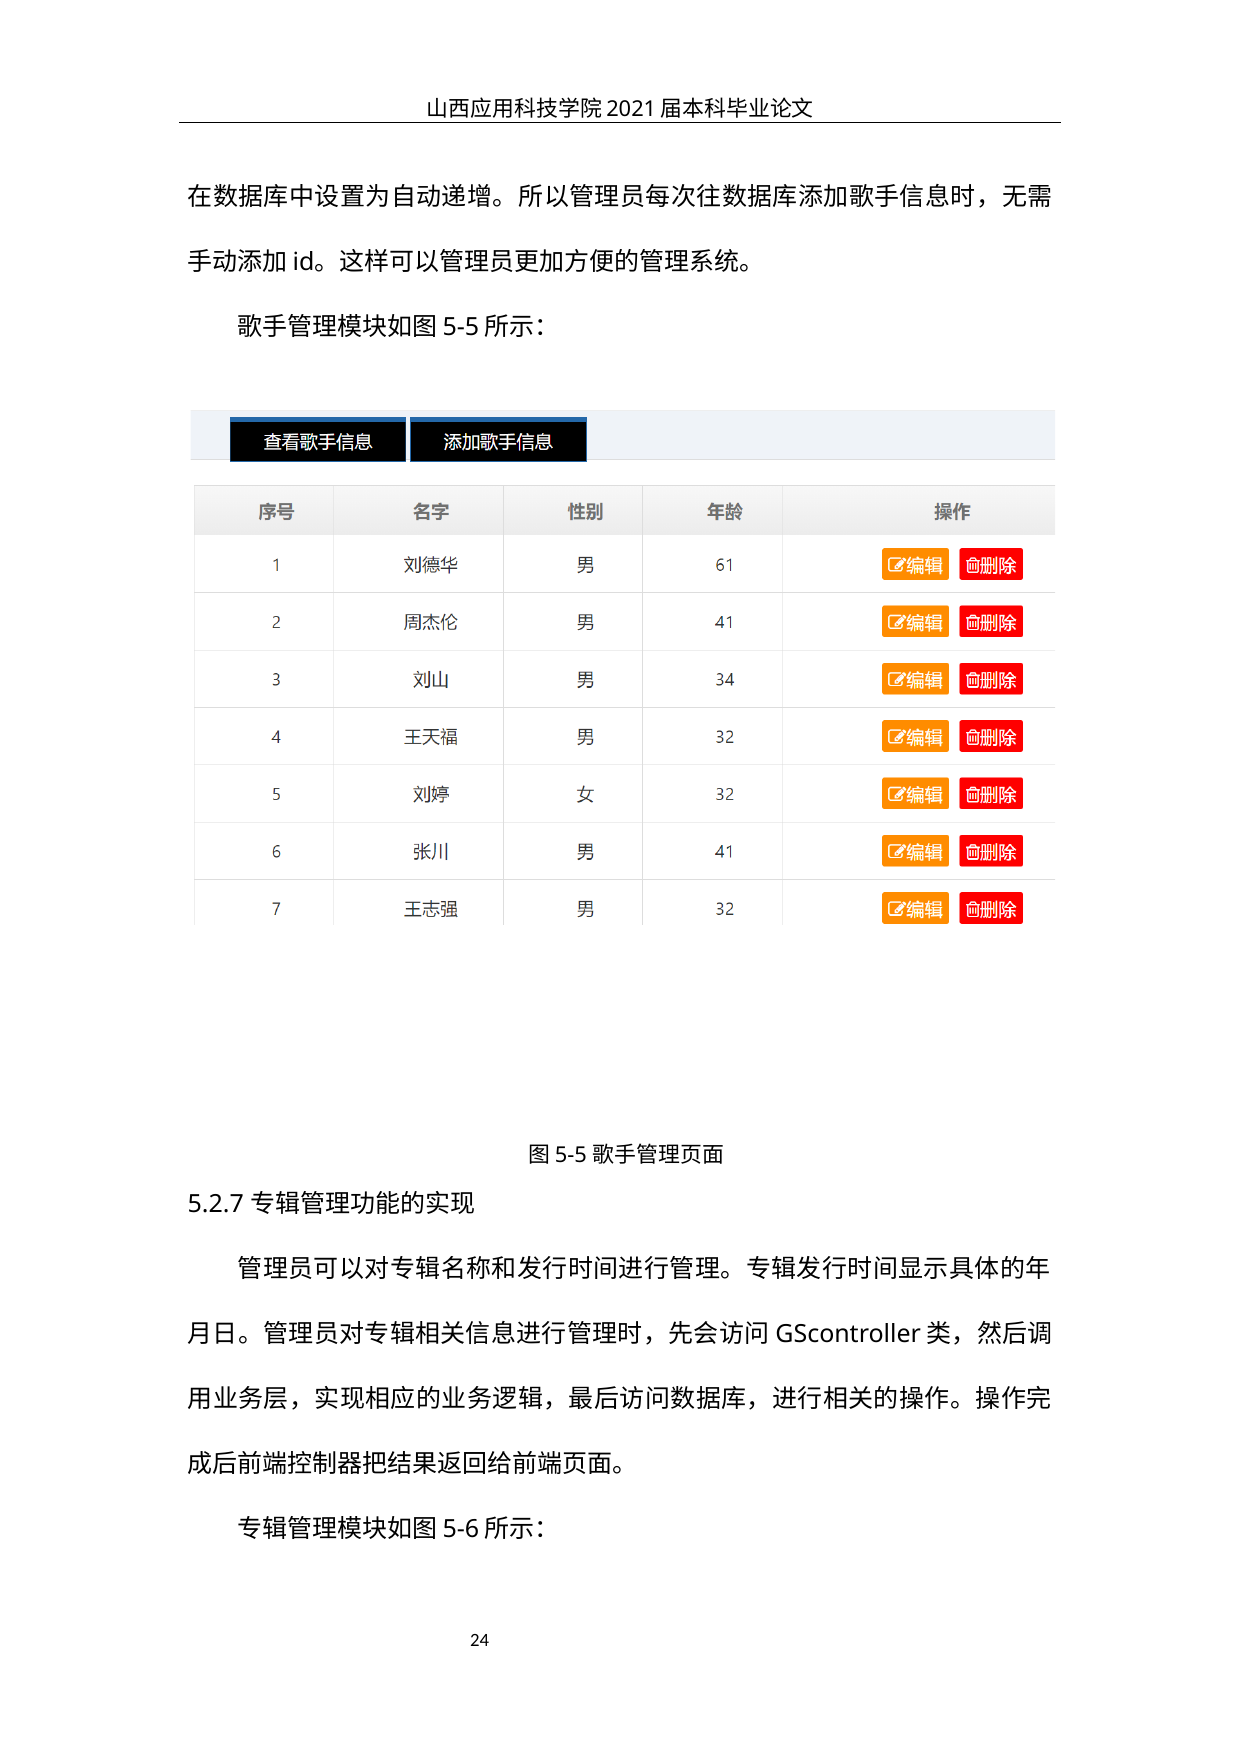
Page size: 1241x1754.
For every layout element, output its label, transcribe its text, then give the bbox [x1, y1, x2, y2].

picture [190, 402, 1056, 925]
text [187, 162, 1053, 292]
subtitle 5.2.7 专辑管理功能的实现 [187, 1169, 1053, 1234]
text 歌手管理模块如图5-5所示： [187, 292, 1053, 357]
text 管理员可以对专辑名称和发行时间进行管理。专辑发行时间显示具体的年月日。管理员对专辑相关信息进行管理时，先会访问GScontroller类，然后调用业务层，实现相应的业务逻辑，最后访问数据库，进行相关的操作。操作完成后前端控制器把结果返回给前端页面。 [187, 1234, 1053, 1494]
text 图5-5 歌手管理页面 [187, 1137, 1053, 1169]
text 专辑管理模块如图5-6所示： [187, 1494, 1053, 1559]
